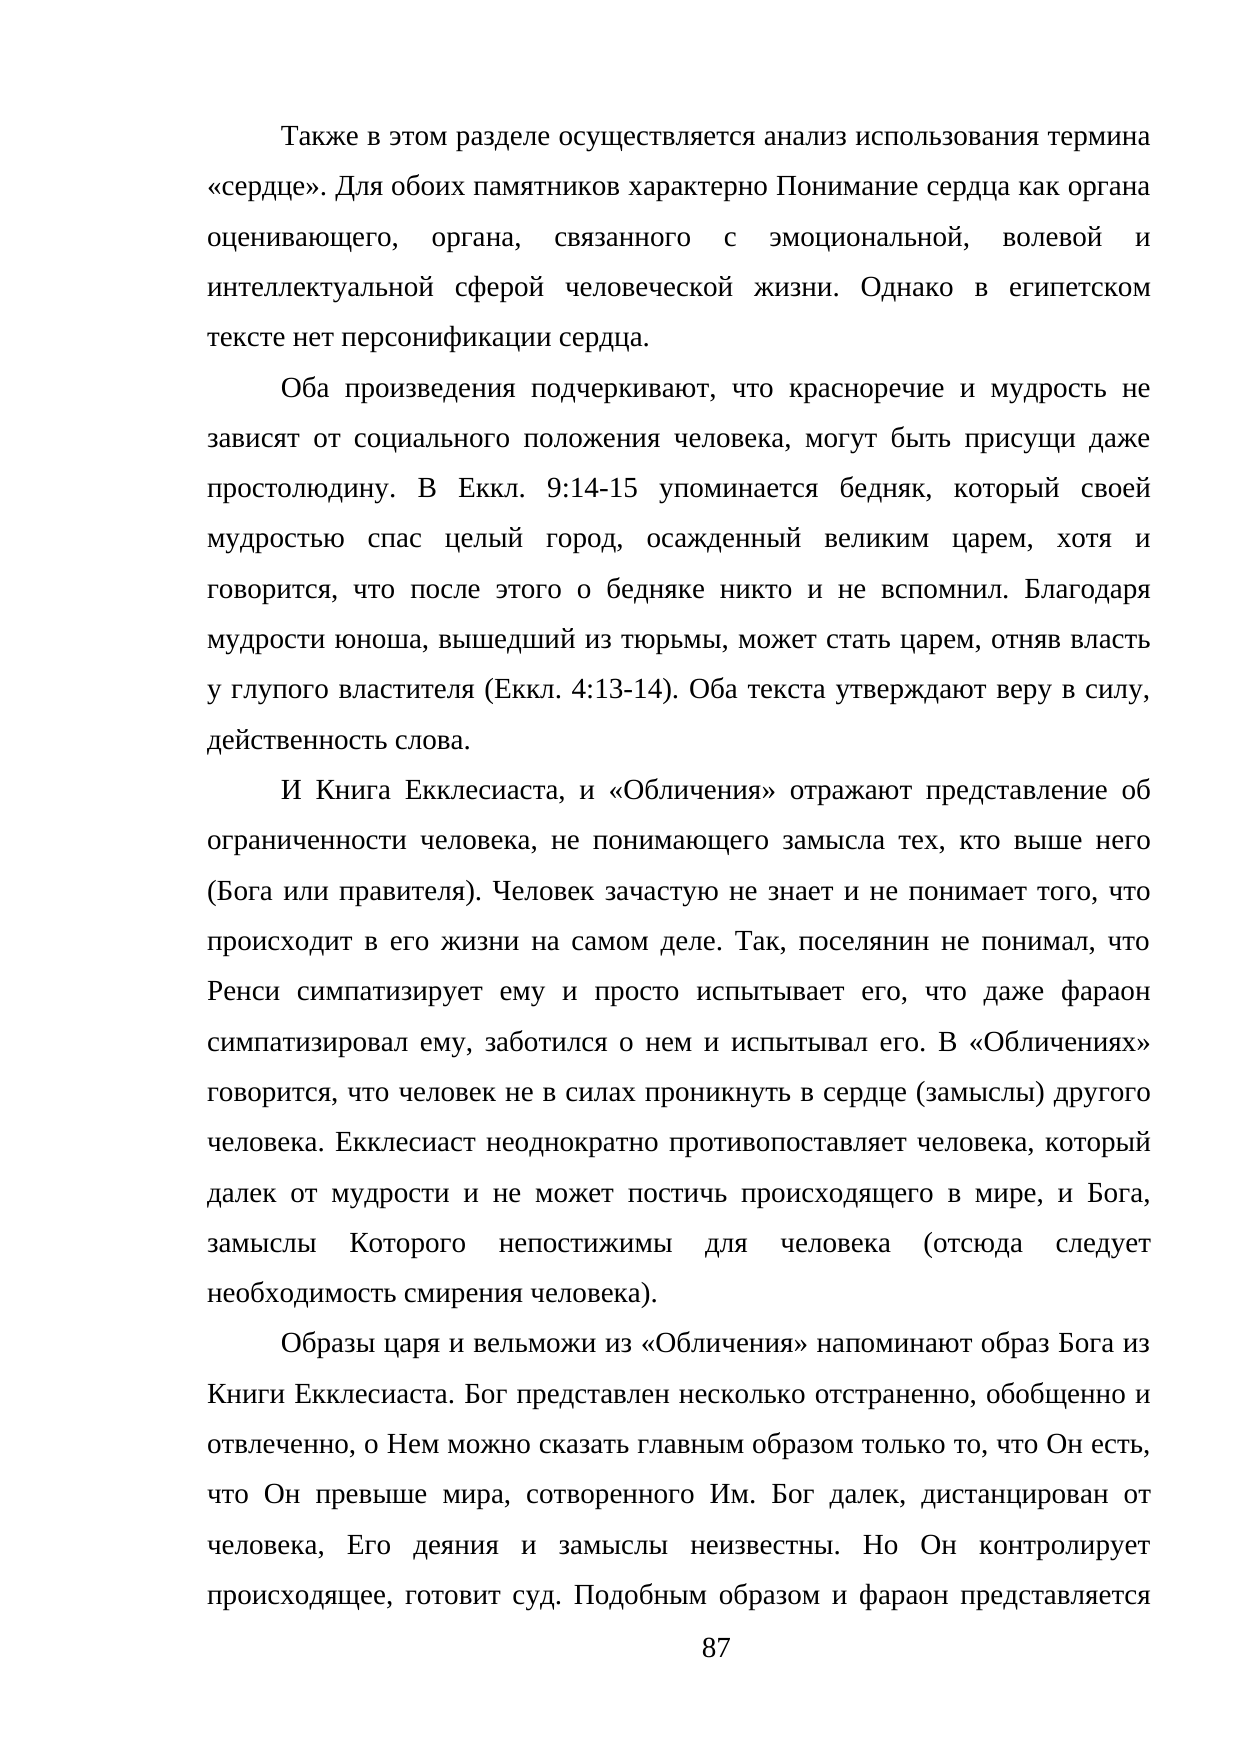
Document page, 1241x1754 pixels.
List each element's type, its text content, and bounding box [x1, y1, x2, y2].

text Также в этом разделе осуществляется анализ использования термина «сердце». Для обоих памятников характерно Понимание сердца как органа оценивающего, органа, связанного с эмоциональной, волевой и интеллектуальной сферой человеческой жизни. Однако в египетском тексте нет персонификации сердца. [207, 118, 1152, 353]
